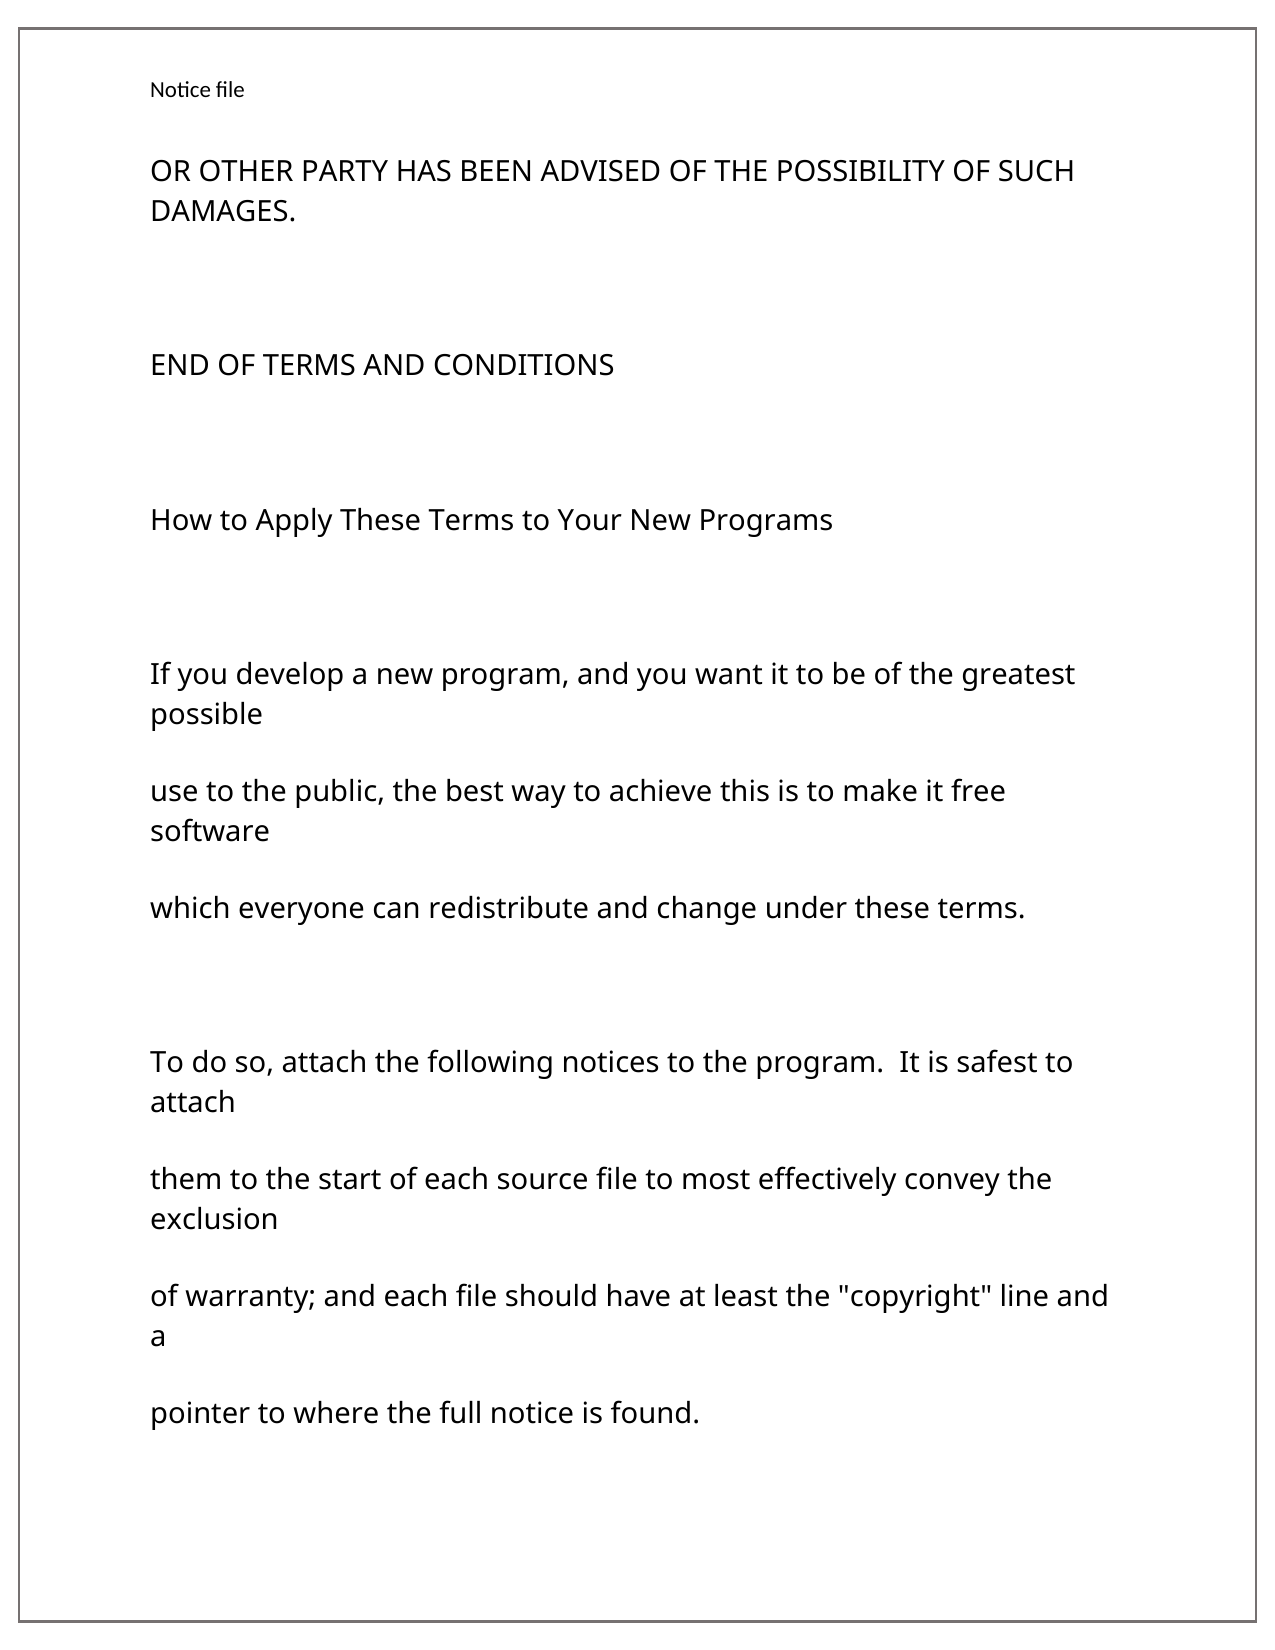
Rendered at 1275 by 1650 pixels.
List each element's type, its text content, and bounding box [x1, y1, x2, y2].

text of warranty; and each file should have at least the "copyright" line and a [150, 1275, 1125, 1354]
text OR OTHER PARTY HAS BEEN ADVISED OF THE POSSIBILITY OF SUCH DAMAGES. [150, 150, 1125, 230]
text If you develop a new program, and you want it to be of the greatest possible [150, 653, 1125, 733]
text pointer to where the full notice is found. [150, 1392, 1125, 1432]
text END OF TERMS AND CONDITIONS [150, 344, 1125, 384]
text use to the public, the best way to achieve this is to make it free software [150, 770, 1125, 849]
text them to the start of each source file to most effectively convey the exclusion [150, 1158, 1125, 1238]
text How to Apply These Terms to Your New Programs [150, 499, 1125, 538]
text which everyone can redistribute and change under these terms. [150, 887, 1125, 927]
text To do so, attach the following notices to the program. It is safest to attach [150, 1041, 1125, 1121]
